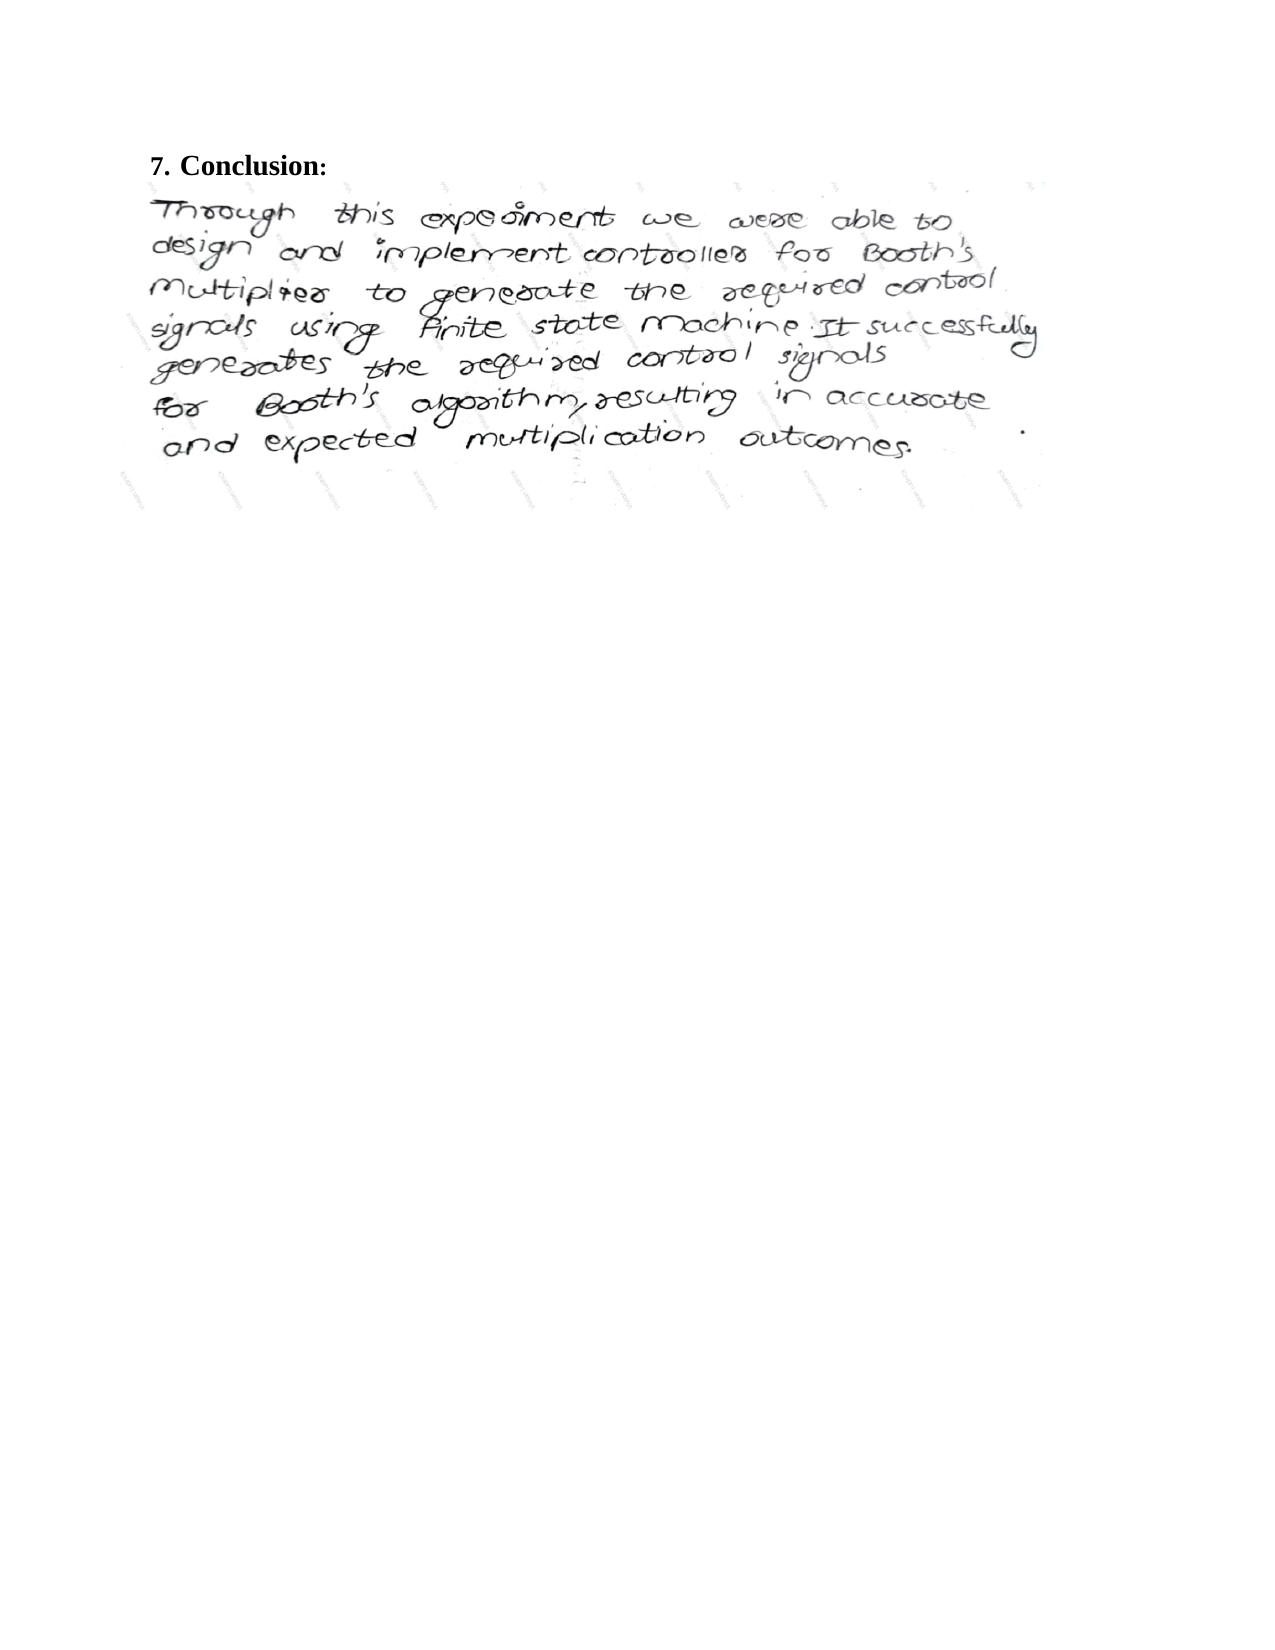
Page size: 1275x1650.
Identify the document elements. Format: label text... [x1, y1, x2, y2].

list Conclusion: [150, 148, 1196, 181]
picture [120, 182, 1044, 511]
